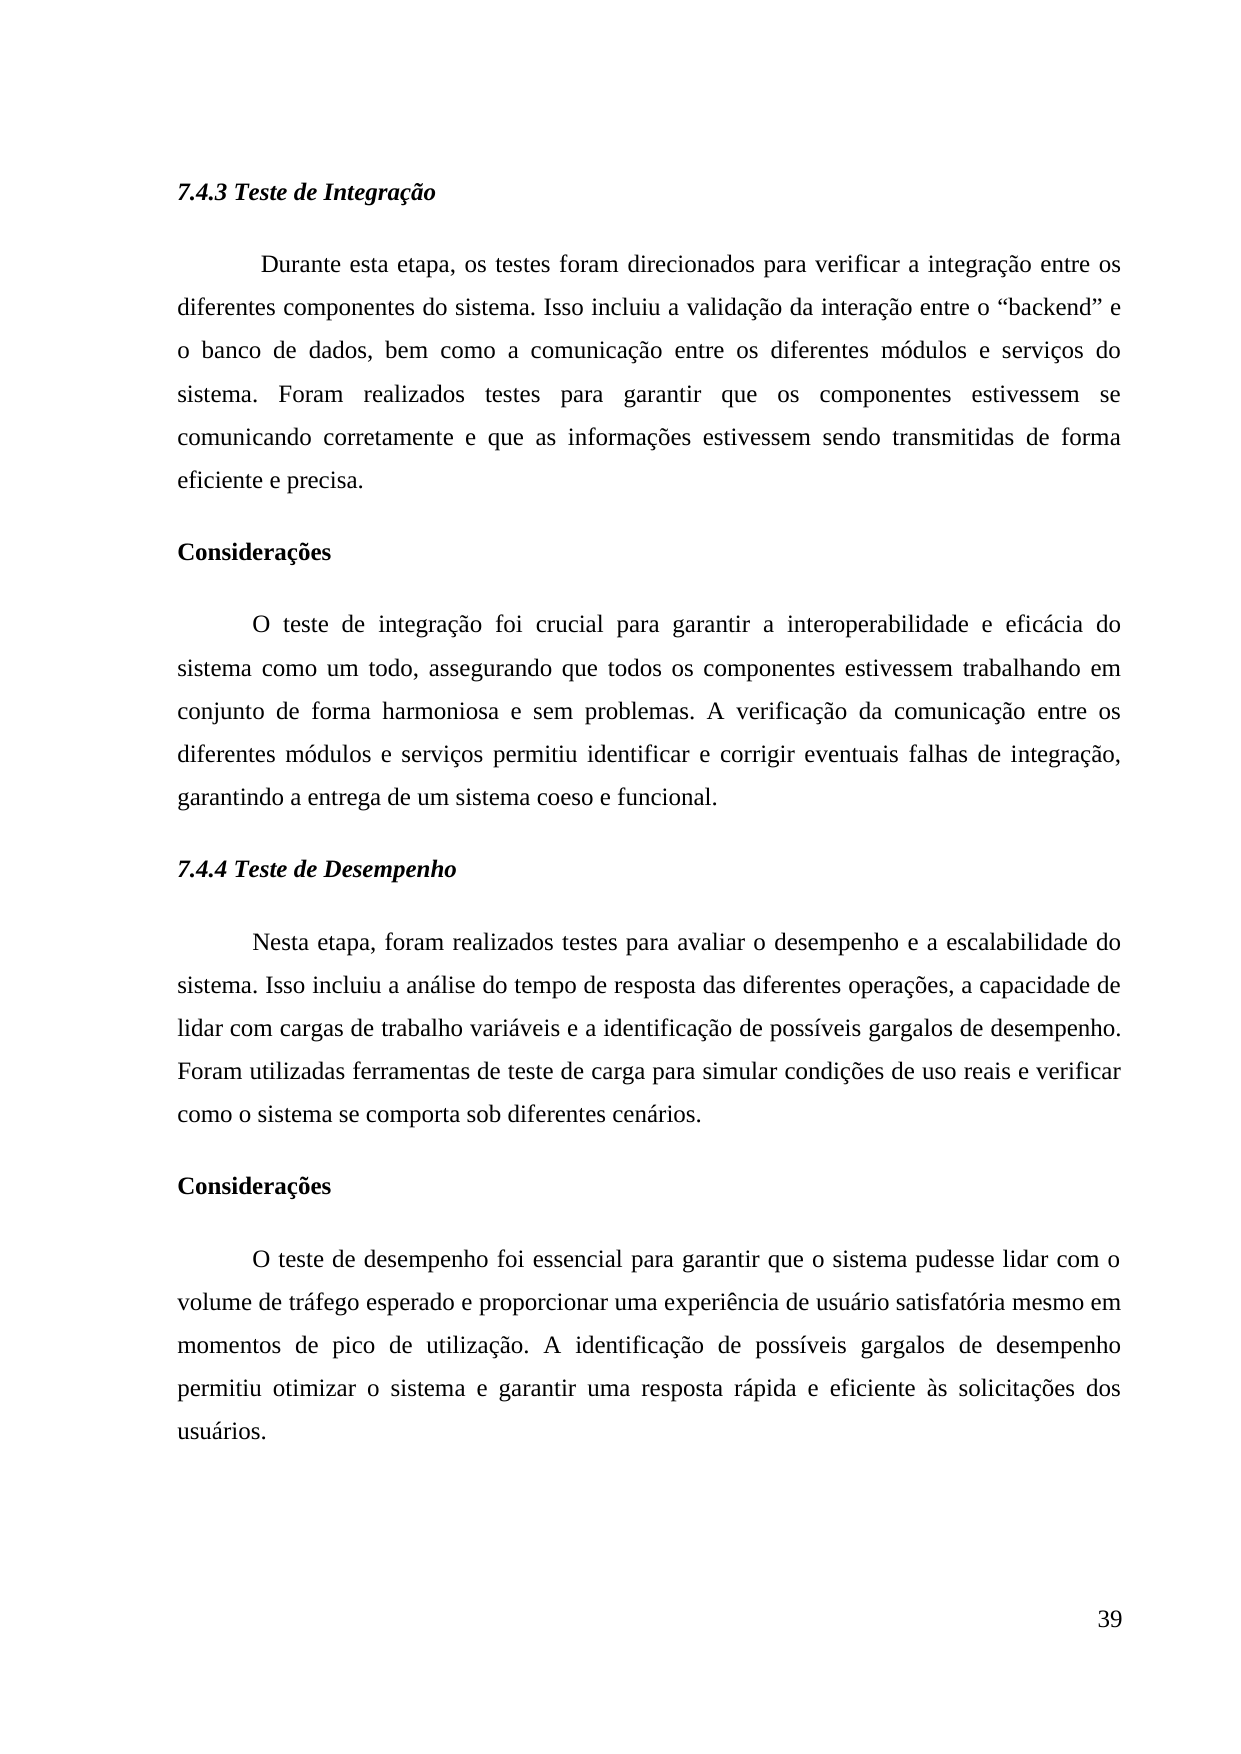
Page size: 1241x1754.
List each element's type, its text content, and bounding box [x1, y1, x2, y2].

text Nesta etapa, foram realizados testes para avaliar o desempenho e a escalabilidade do sistema. Isso incluiu a análise do tempo de resposta das diferentes operações, a capacidade de lidar com cargas de trabalho variáveis e a identificação de possíveis gargalos de desempenho. Foram utilizadas ferramentas de teste de carga para simular condições de uso reais e verificar como o sistema se comporta sob diferentes cenários. [177, 927, 1122, 1128]
subtitle 7.4.3 Teste de Integração [177, 177, 1122, 206]
subtitle 7.4.4 Teste de Desempenho [177, 854, 1122, 883]
text Considerações [177, 537, 1122, 566]
text Durante esta etapa, os testes foram direcionados para verificar a integração entre os diferentes componentes do sistema. Isso incluiu a validação da interação entre o “backend” e o banco de dados, bem como a comunicação entre os diferentes módulos e serviços do sistema. Foram realizados testes para garantir que os componentes estivessem se comunicando corretamente e que as informações estivessem sendo transmitidas de forma eficiente e precisa. [177, 249, 1122, 494]
text Considerações [177, 1171, 1122, 1200]
text O teste de integração foi crucial para garantir a interoperabilidade e eficácia do sistema como um todo, assegurando que todos os componentes estivessem trabalhando em conjunto de forma harmoniosa e sem problemas. A verificação da comunicação entre os diferentes módulos e serviços permitiu identificar e corrigir eventuais falhas de integração, garantindo a entrega de um sistema coeso e funcional. [177, 609, 1122, 811]
text O teste de desempenho foi essencial para garantir que o sistema pudesse lidar com o volume de tráfego esperado e proporcionar uma experiência de usuário satisfatória mesmo em momentos de pico de utilização. A identificação de possíveis gargalos de desempenho permitiu otimizar o sistema e garantir uma resposta rápida e eficiente às solicitações dos usuários. [177, 1244, 1122, 1445]
